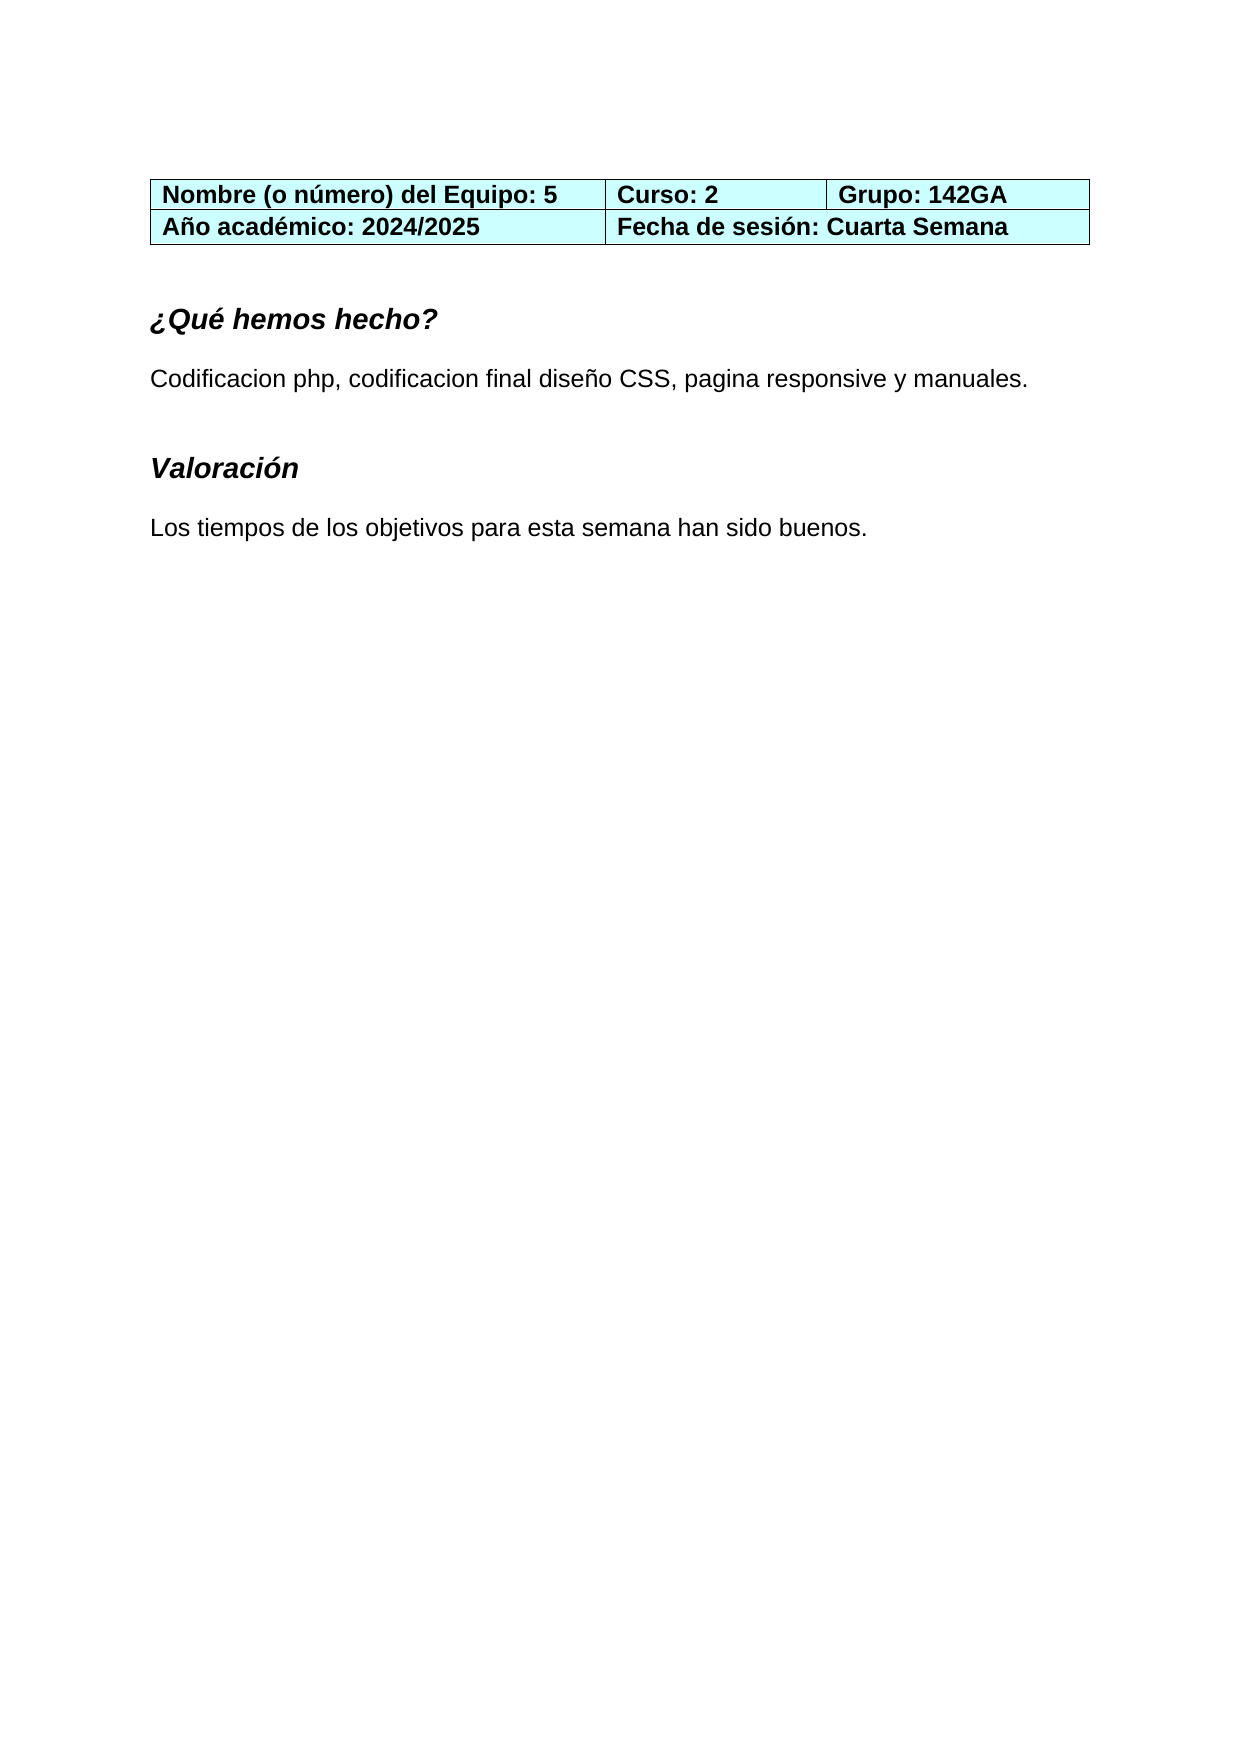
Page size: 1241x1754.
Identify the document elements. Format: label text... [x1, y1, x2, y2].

table_cell Año académico: 2024/2025 [151, 210, 605, 243]
text Codificacion php, codificacion final diseño CSS, pagina responsive y manuales. [150, 364, 1090, 393]
text Valoración [150, 451, 1090, 484]
table_header Nombre (o número) del Equipo: 5 [151, 180, 605, 208]
table_cell Fecha de sesión: Cuarta Semana [606, 210, 1089, 243]
text Los tiempos de los objetivos para esta semana han sido buenos. [150, 513, 1090, 542]
table_header Curso: 2 [606, 180, 826, 208]
text ¿Qué hemos hecho? [150, 302, 1090, 336]
table_header Grupo: 142GA [827, 180, 1089, 208]
